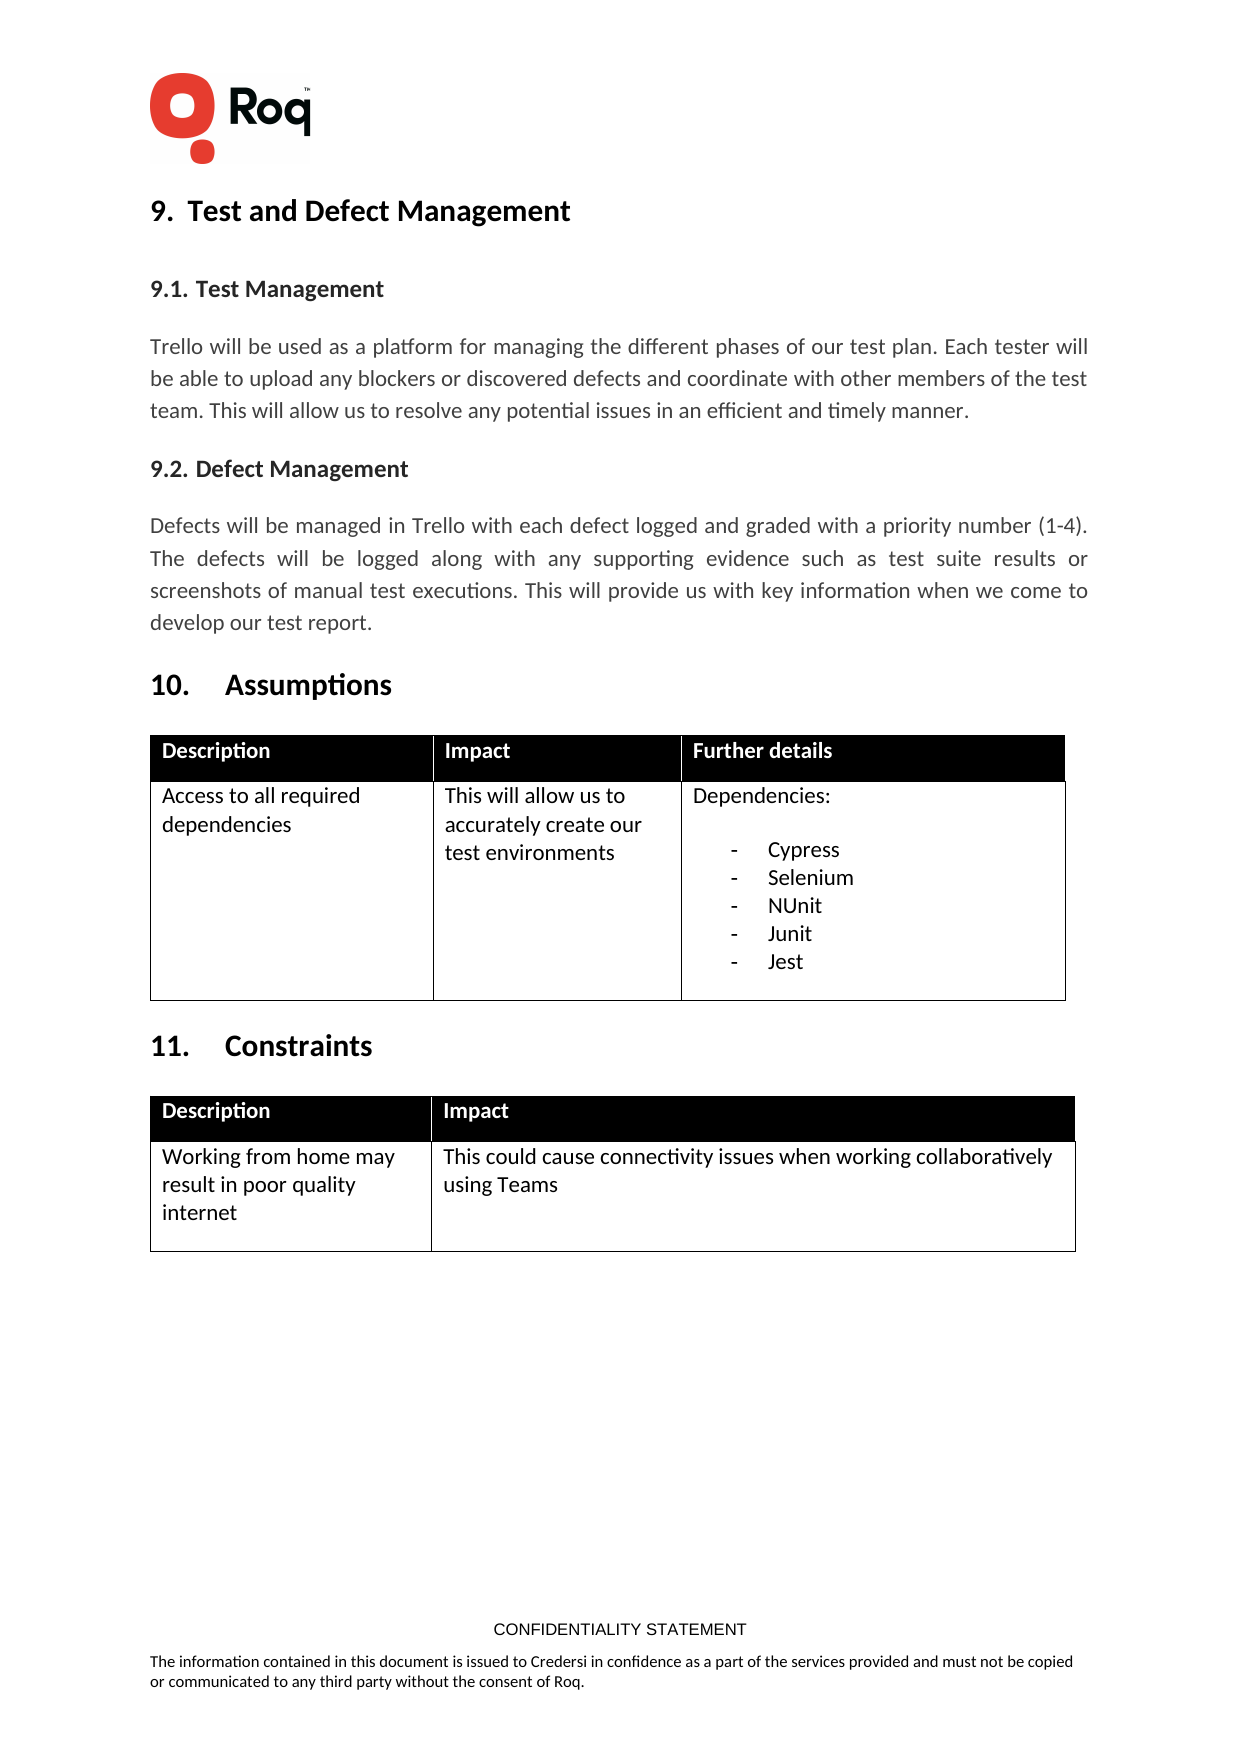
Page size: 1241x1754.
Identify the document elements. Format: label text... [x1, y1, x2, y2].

table_cell Access to all required dependencies [151, 782, 433, 1000]
list Test Management [150, 273, 1090, 304]
table_cell Dependencies: Cypress Selenium NUnit Junit Jest [682, 782, 1065, 1000]
table_cell This could cause connectivity issues when working collaboratively using Teams [432, 1142, 1075, 1251]
text Defects will be managed in Trello with each defect logged and graded with a priority number (1-4). The defects will be logged along with any supporting evidence such as test suite results or screenshots of manual test executions. This will provide us with key information when we come to develop our test report. [150, 512, 1090, 636]
list Test and Defect Management [150, 191, 1090, 229]
list Assumptions [150, 665, 1090, 703]
table_header Further details [682, 736, 1065, 781]
table_cell Working from home may result in poor quality internet [151, 1142, 431, 1251]
table_header Description [151, 736, 433, 781]
table_header Impact [432, 1097, 1075, 1141]
list Constraints [150, 1026, 1090, 1064]
table_header Impact [434, 736, 681, 781]
text Trello will be used as a platform for managing the different phases of our test plan. Each tester will be able to upload any blockers or discovered defects and coordinate with other members of the test team. This will allow us to resolve any potential issues in an efficient and timely manner. [150, 332, 1090, 424]
picture [150, 73, 311, 164]
table_cell This will allow us to accurately create our test environments [434, 782, 681, 1000]
table_header Description [151, 1097, 431, 1141]
list Defect Management [150, 453, 1090, 484]
